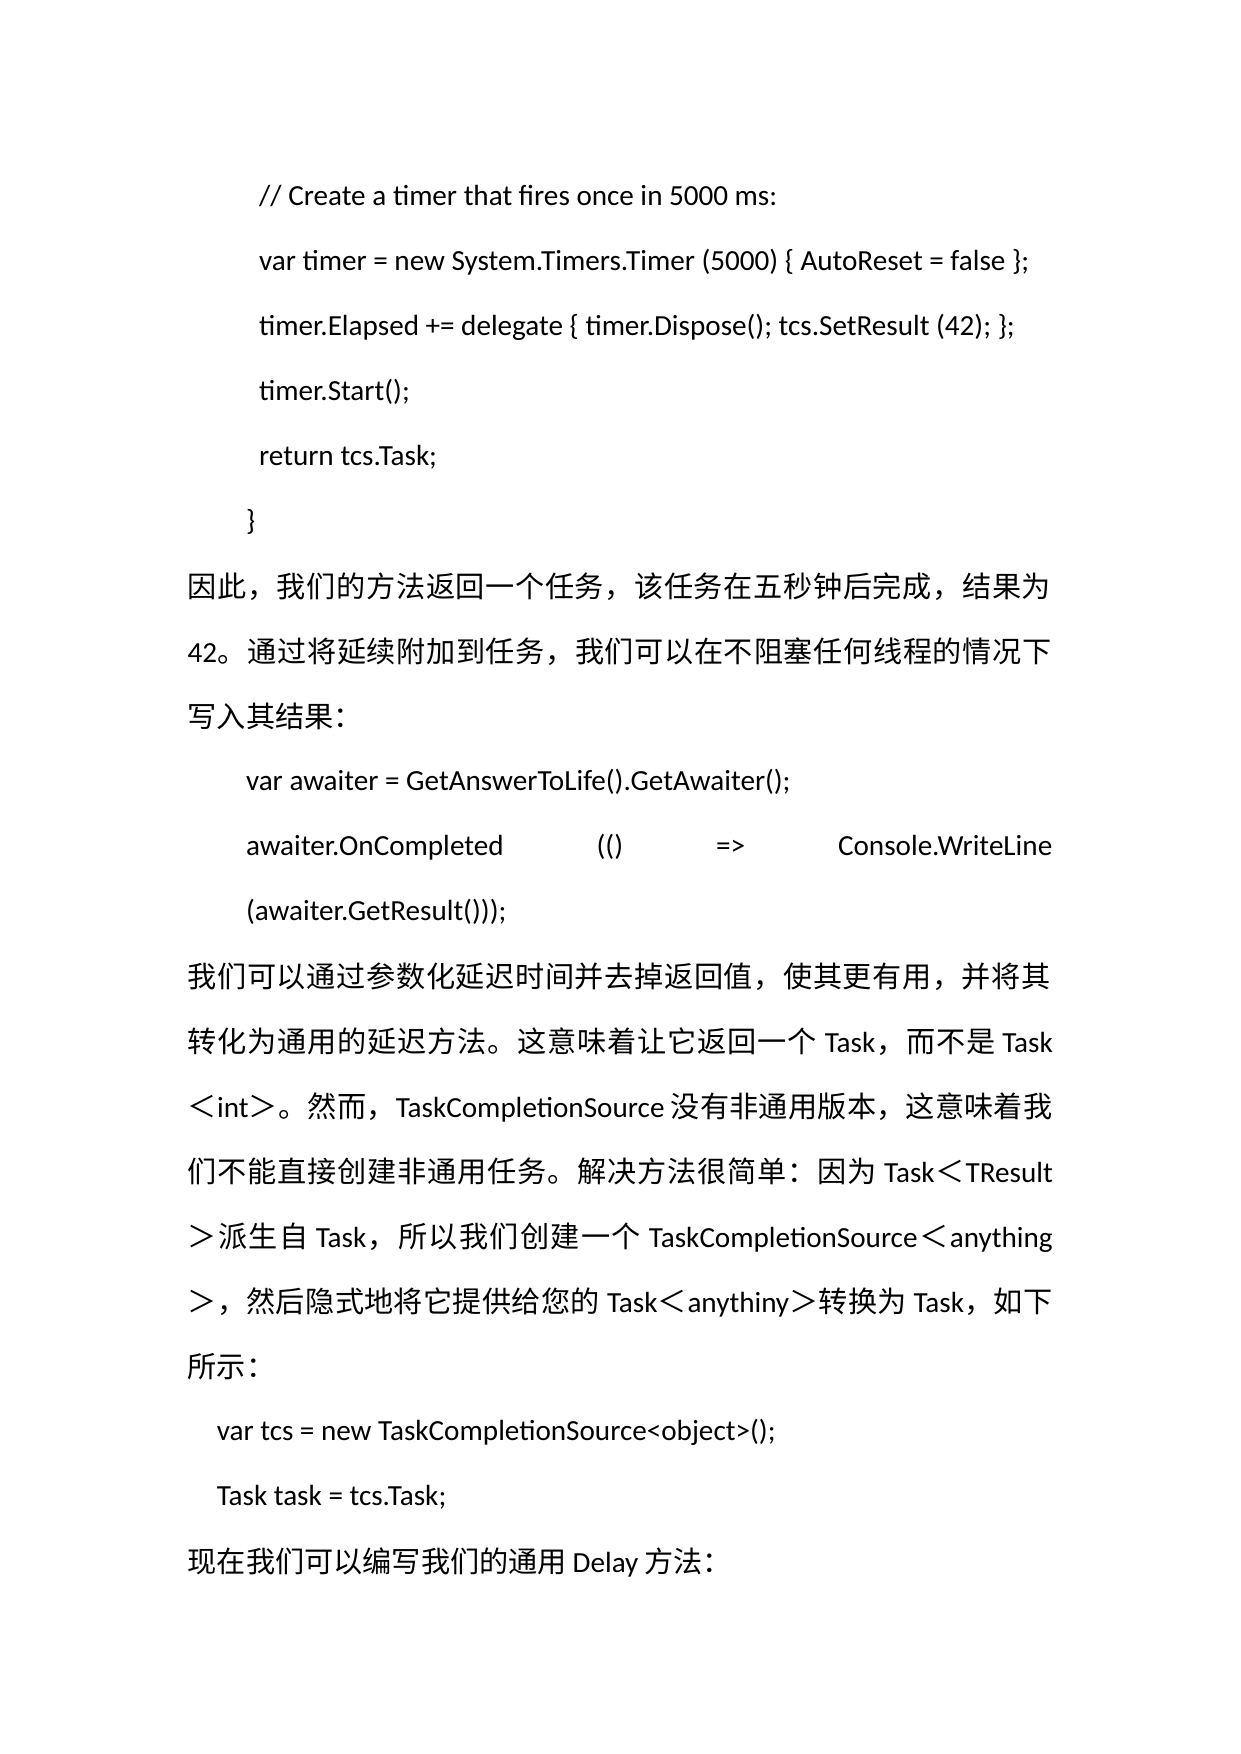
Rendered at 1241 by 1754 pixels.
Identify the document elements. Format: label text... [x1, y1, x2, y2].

text return tcs.Task; [246, 422, 1053, 487]
text // Create a timer that fires once in 5000 ms: [246, 162, 1053, 227]
text var tcs = new TaskCompletionSource<object>(); [217, 1397, 1053, 1462]
text timer.Elapsed += delegate { timer.Dispose(); tcs.SetResult (42); }; [246, 292, 1053, 357]
text 因此，我们的方法返回一个任务，该任务在五秒钟后完成，结果为42。通过将延续附加到任务，我们可以在不阻塞任何线程的情况下写入其结果： [187, 552, 1053, 747]
text var awaiter = GetAnswerToLife().GetAwaiter(); [246, 747, 1053, 812]
text awaiter.OnCompleted (() => Console.WriteLine (awaiter.GetResult())); [246, 812, 1053, 942]
text 我们可以通过参数化延迟时间并去掉返回值，使其更有用，并将其转化为通用的延迟方法。这意味着让它返回一个Task，而不是Task＜int＞。然而，TaskCompletionSource没有非通用版本，这意味着我们不能直接创建非通用任务。解决方法很简单：因为Task＜TResult＞派生自Task，所以我们创建一个TaskCompletionSource＜anything＞，然后隐式地将它提供给您的Task＜anythiny＞转换为Task，如下所示： [187, 942, 1053, 1397]
text Task task = tcs.Task; [217, 1462, 1053, 1527]
text } [246, 487, 1053, 552]
text 现在我们可以编写我们的通用Delay方法： [187, 1527, 1053, 1592]
text timer.Start(); [246, 357, 1053, 422]
text var timer = new System.Timers.Timer (5000) { AutoReset = false }; [246, 227, 1053, 292]
